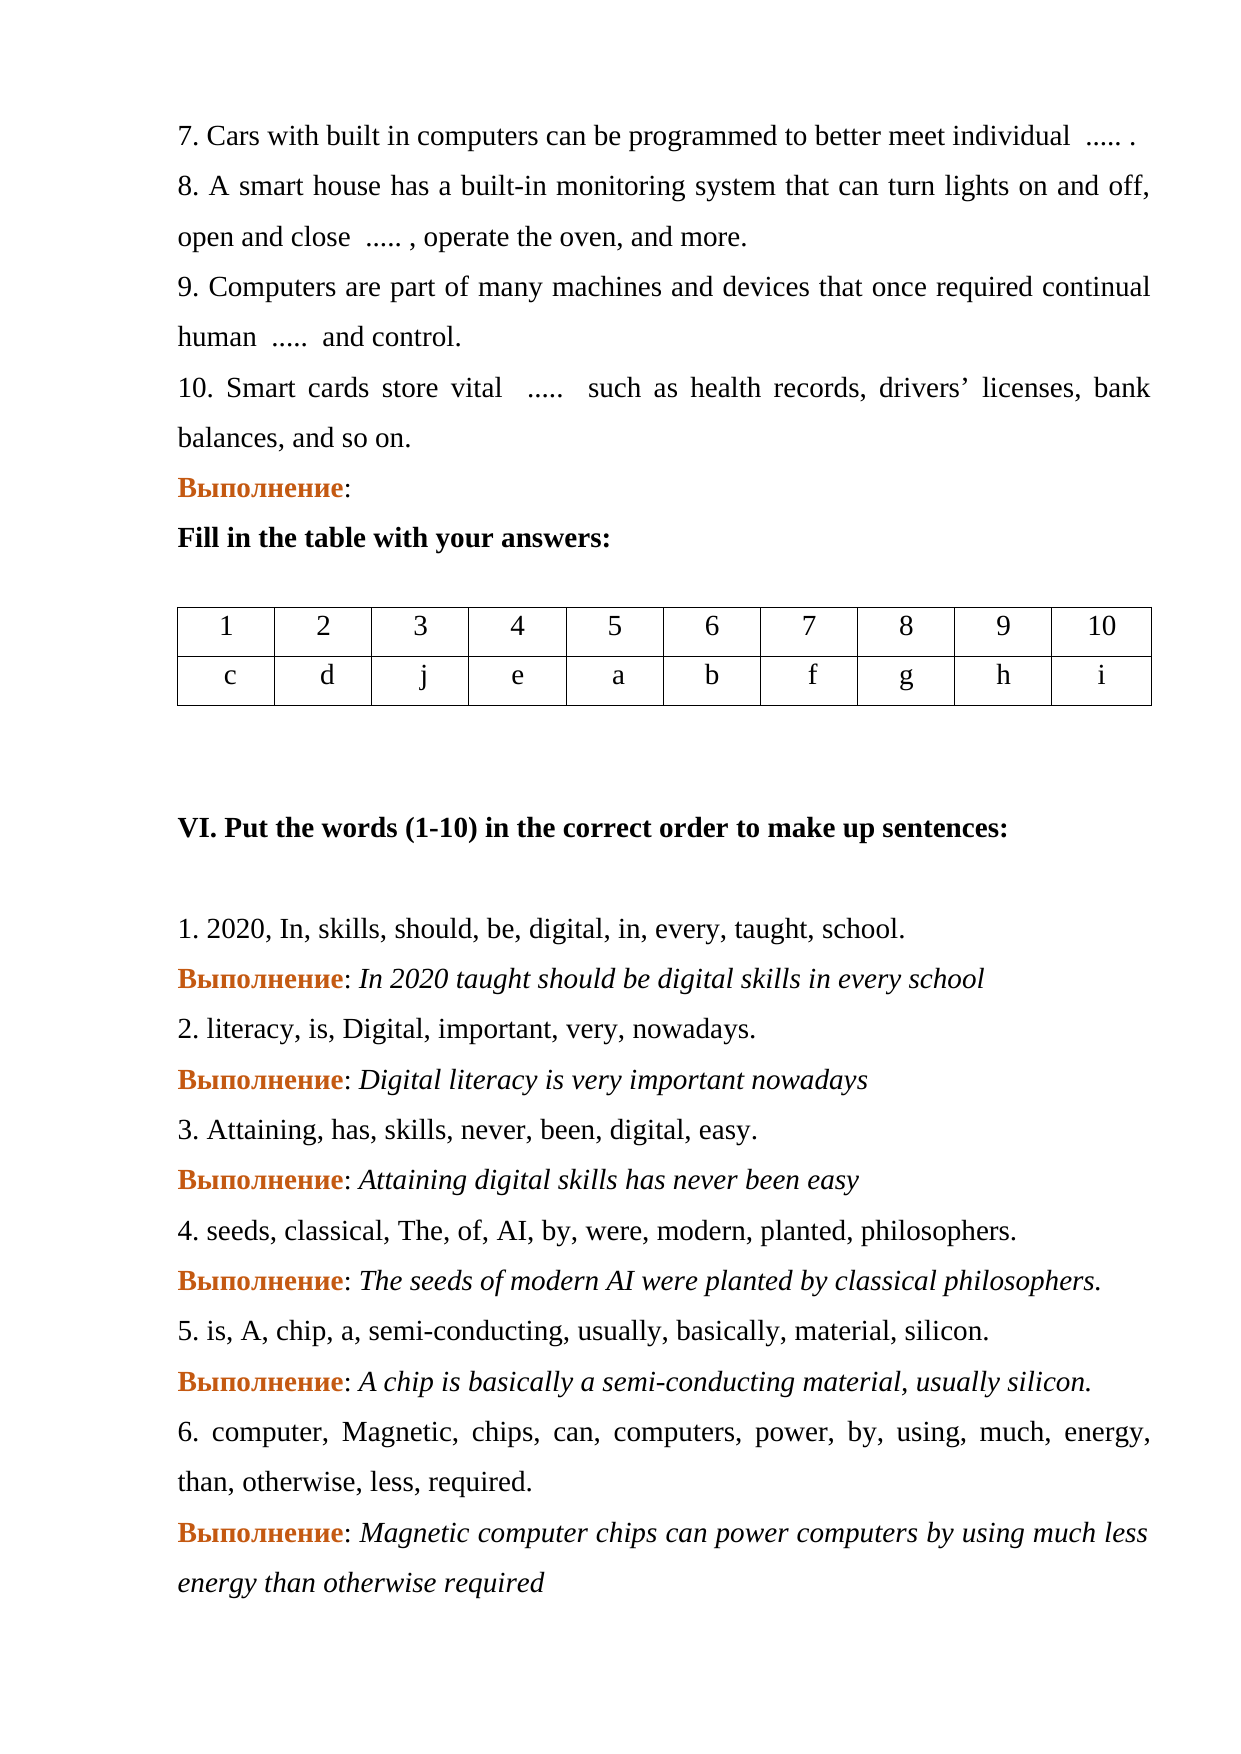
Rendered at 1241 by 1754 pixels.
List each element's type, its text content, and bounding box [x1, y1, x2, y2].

table_header 7 [761, 608, 857, 656]
table_cell f [761, 657, 857, 704]
table_header 1 [178, 608, 274, 656]
table_header 3 [372, 608, 468, 656]
table_cell c [178, 657, 274, 704]
text 6. computer, Magnetic, chips, can, computers, power, by, using, much, energy, than, otherwise, less, required. [177, 1414, 1152, 1498]
table_header 8 [858, 608, 954, 656]
text 9. Computers are part of many machines and devices that once required continual human ..... and control. [177, 269, 1152, 353]
text VI. Put the words (1-10) in the correct order to make up sentences: [177, 810, 1152, 844]
text 8. A smart house has a built-in monitoring system that can turn lights on and off, open and close ..... , operate the oven, and more. [177, 168, 1152, 252]
text 5. is, A, chip, a, semi-conducting, usually, basically, material, silicon. [177, 1313, 1152, 1347]
table_header 4 [469, 608, 566, 656]
table_cell h [955, 657, 1051, 704]
text Выполнение: Digital literacy is very important nowadays [177, 1062, 1152, 1095]
table_cell d [275, 657, 371, 704]
text Выполнение: A chip is basically a semi-conducting material, usually silicon. [177, 1364, 1152, 1397]
table_header 5 [567, 608, 663, 656]
text 4. seeds, classical, The, of, AI, by, were, modern, planted, philosophers. [177, 1213, 1152, 1246]
text 2. literacy, is, Digital, important, very, nowadays. [177, 1012, 1152, 1045]
text 7. Cars with built in computers can be programmed to better meet individual ..... . [177, 118, 1152, 152]
table_cell a [567, 657, 663, 704]
table_header 9 [955, 608, 1051, 656]
text Выполнение: The seeds of modern AI were planted by classical philosophers. [177, 1263, 1152, 1297]
table_header 10 [1052, 608, 1151, 656]
text Fill in the table with your answers: [177, 521, 1152, 554]
table_cell i [1052, 657, 1151, 704]
text Выполнение: [177, 470, 1152, 504]
table_cell j [372, 657, 468, 704]
table_header 6 [664, 608, 760, 656]
text Выполнение: Magnetic computer chips can power computers by using much less energy than otherwise required [177, 1515, 1152, 1598]
table_cell e [469, 657, 566, 704]
text Выполнение: In 2020 taught should be digital skills in every school [177, 961, 1152, 995]
table_header 2 [275, 608, 371, 656]
text 10. Smart cards store vital ..... such as health records, drivers’ licenses, bank balances, and so on. [177, 370, 1152, 453]
text 3. Attaining, has, skills, never, been, digital, easy. [177, 1112, 1152, 1146]
table_cell g [858, 657, 954, 704]
text Выполнение: Attaining digital skills has never been easy [177, 1162, 1152, 1196]
text 1. 2020, In, skills, should, be, digital, in, every, taught, school. [177, 911, 1152, 944]
table_cell b [664, 657, 760, 704]
